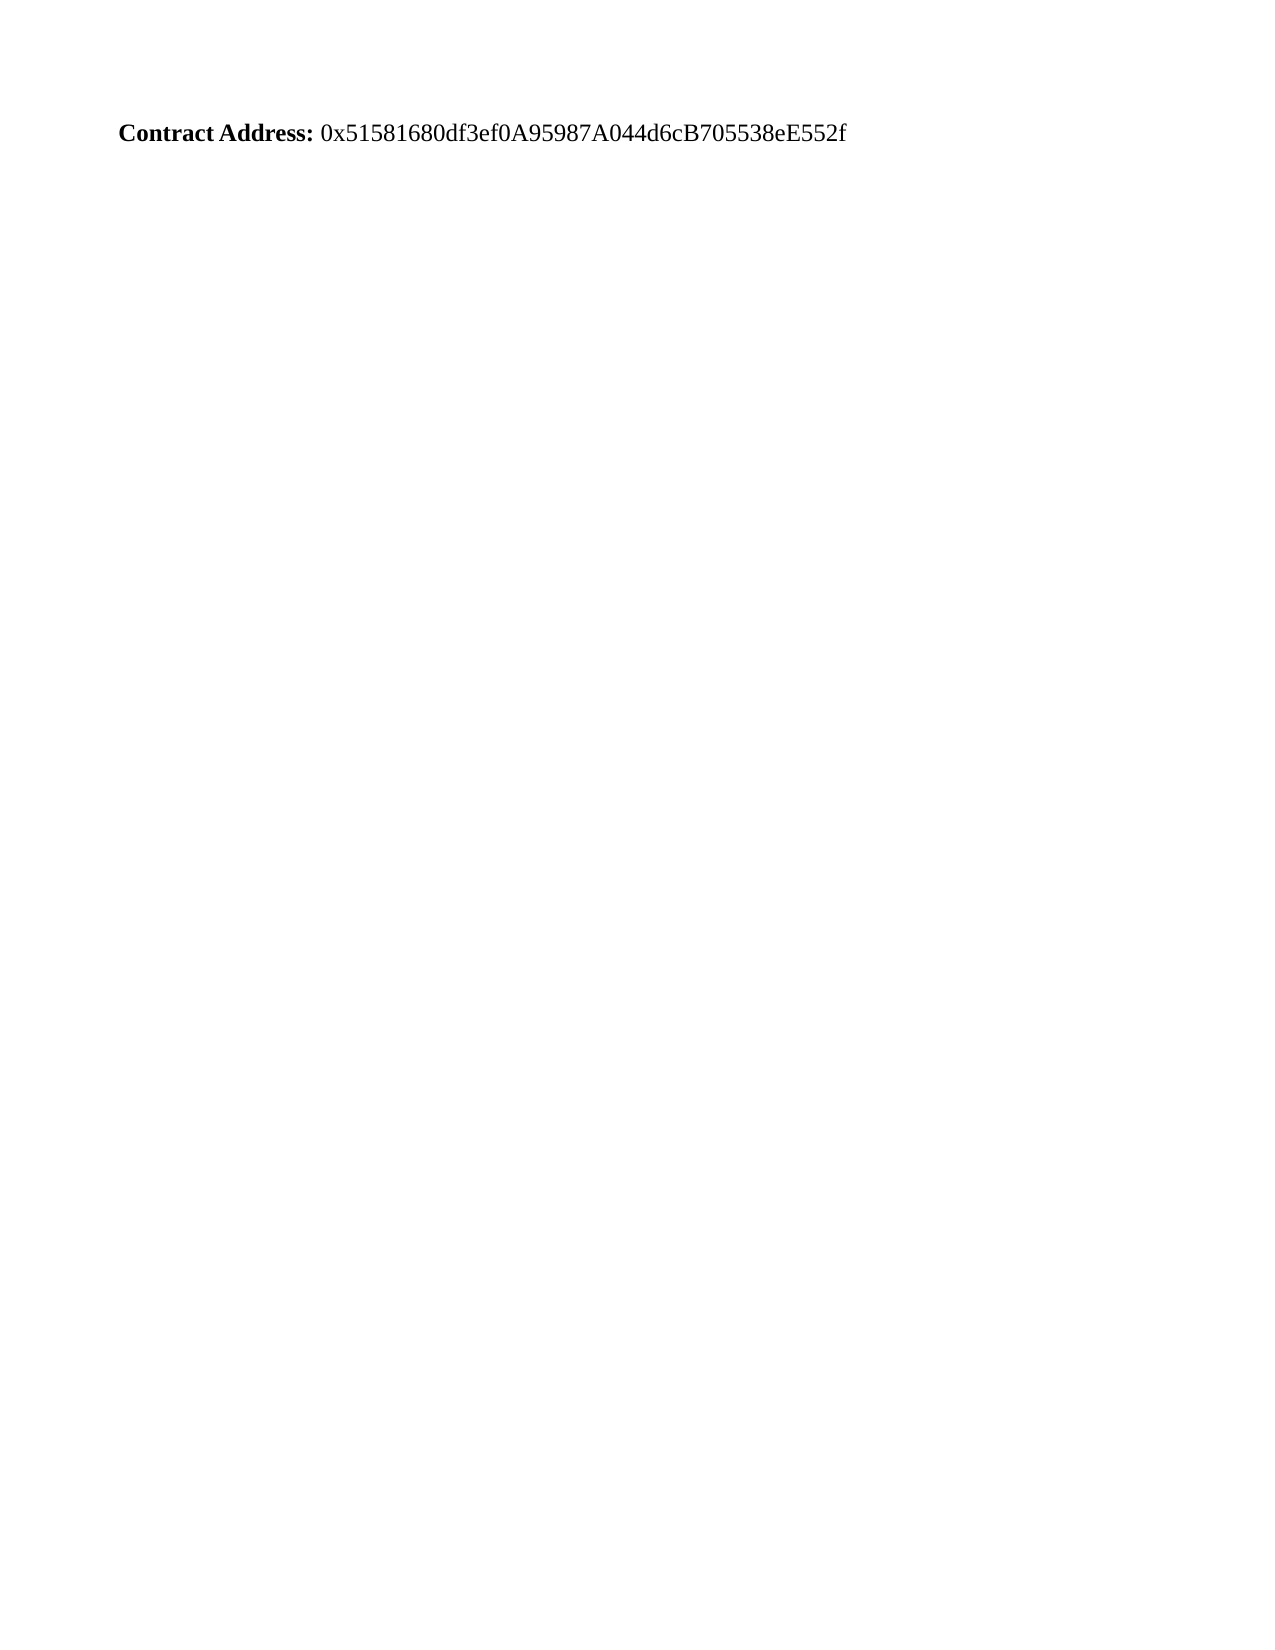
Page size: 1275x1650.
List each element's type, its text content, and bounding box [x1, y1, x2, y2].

text Contract Address: 0x51581680df3ef0A95987A044d6cB705538eE552f [118, 118, 1157, 147]
